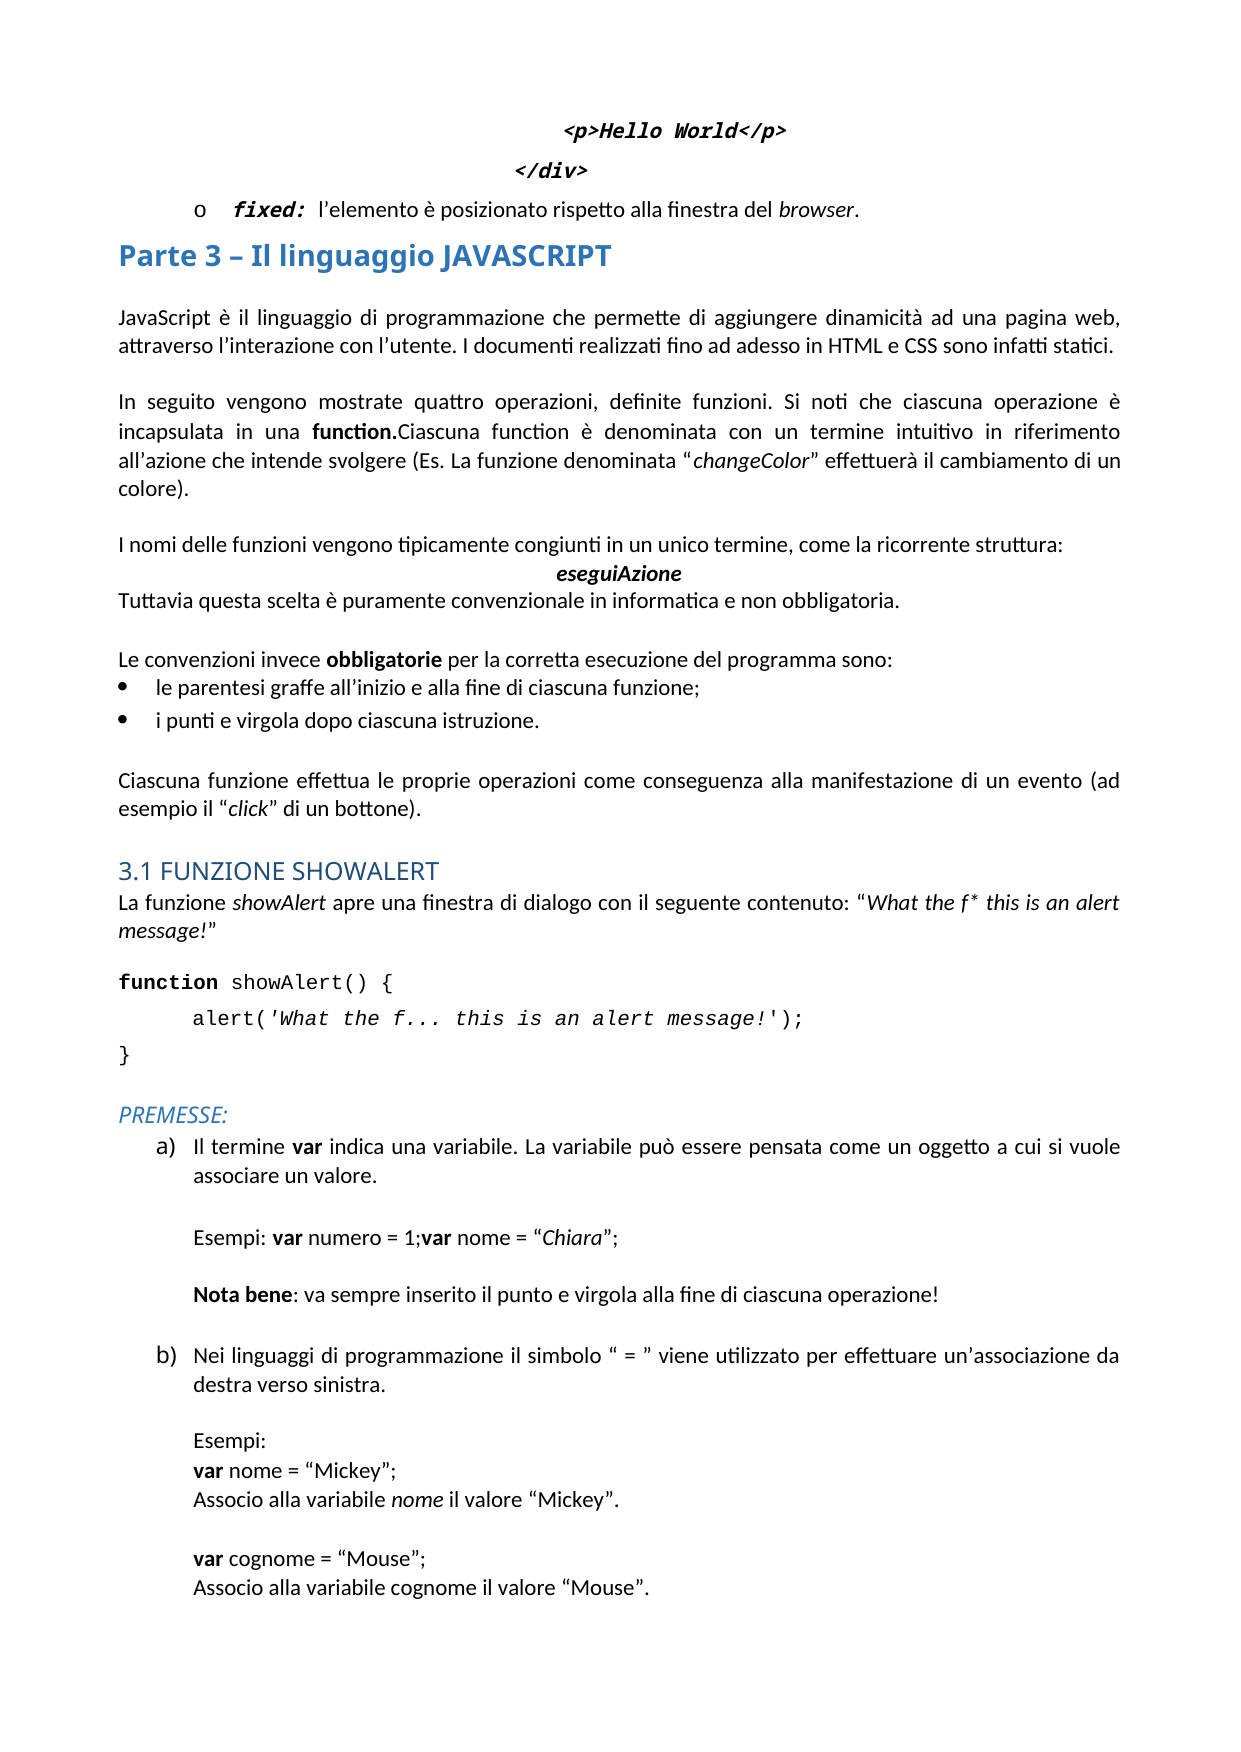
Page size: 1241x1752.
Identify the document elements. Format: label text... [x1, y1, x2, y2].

list fixed: l’elemento è posizionato rispetto alla finestra del browser. [193, 195, 1122, 224]
text Esempi: var numero = 1; var nome = “Chiara”; [193, 1220, 1122, 1252]
list var nome = “Mickey”; [193, 1454, 1122, 1486]
text Tuttavia questa scelta è puramente convenzionale in informatica e non obbligatoria. [118, 587, 1122, 615]
text </div> [339, 156, 1122, 184]
list i punti e virgola dopo ciascuna istruzione. [118, 701, 1122, 735]
text JavaScript è il linguaggio di programmazione che permette di aggiungere dinamicità ad una pagina web, attraverso l’interazione con l’utente. I documenti realizzati fino ad adesso in HTML e CSS sono infatti statici. [118, 303, 1122, 359]
subtitle Parte 3 – Il linguaggio JAVASCRIPT [118, 236, 1122, 275]
subtitle PREMESSE: [118, 1099, 1122, 1130]
list var cognome = “Mouse”; [193, 1542, 1122, 1573]
list Nei linguaggi di programmazione il simbolo “ = ” viene utilizzato per effettuare un’associazione da destra verso sinistra. [156, 1339, 1122, 1398]
list Il termine var indica una variabile. La variabile può essere pensata come un oggetto a cui si vuole associare un valore. [156, 1130, 1122, 1189]
text Ciascuna funzione effettua le proprie operazioni come conseguenza alla manifestazione di un evento (ad esempio il “click” di un bottone). [118, 766, 1122, 822]
list Associo alla variabile cognome il valore “Mouse”. [193, 1573, 1122, 1601]
text I nomi delle funzioni vengono tipicamente congiunti in un unico termine, come la ricorrente struttura: [118, 531, 1122, 559]
text <p>Hello World</p> [339, 117, 1122, 145]
text function showAlert() { [118, 972, 1122, 996]
text eseguiAzione [118, 559, 1122, 587]
text Nota bene: va sempre inserito il punto e virgola alla fine di ciascuna operazione! [193, 1280, 1122, 1308]
text In seguito vengono mostrate quattro operazioni, definite funzioni. Si noti che ciascuna operazione è incapsulata in una function. Ciascuna function è denominata con un termine intuitivo in riferimento all’azione che intende svolgere (Es. La funzione denominata “changeColor” effettuerà il cambiamento di un colore). [118, 387, 1122, 503]
subtitle 3.1 Funzione showAlert [118, 854, 1122, 888]
list Associo alla variabile nome il valore “Mickey”. [193, 1486, 1122, 1513]
list le parentesi graffe all’inizio e alla fine di ciascuna funzione; [118, 673, 1122, 701]
list Esempi: [193, 1426, 1122, 1454]
text Le convenzioni invece obbligatorie per la corretta esecuzione del programma sono: [118, 645, 1122, 673]
text alert('What the f... this is an alert message!'); [118, 1008, 1122, 1032]
text La funzione showAlert apre una finestra di dialogo con il seguente contenuto: “What the f* this is an alert message!” [118, 888, 1122, 944]
text } [118, 1044, 1122, 1068]
